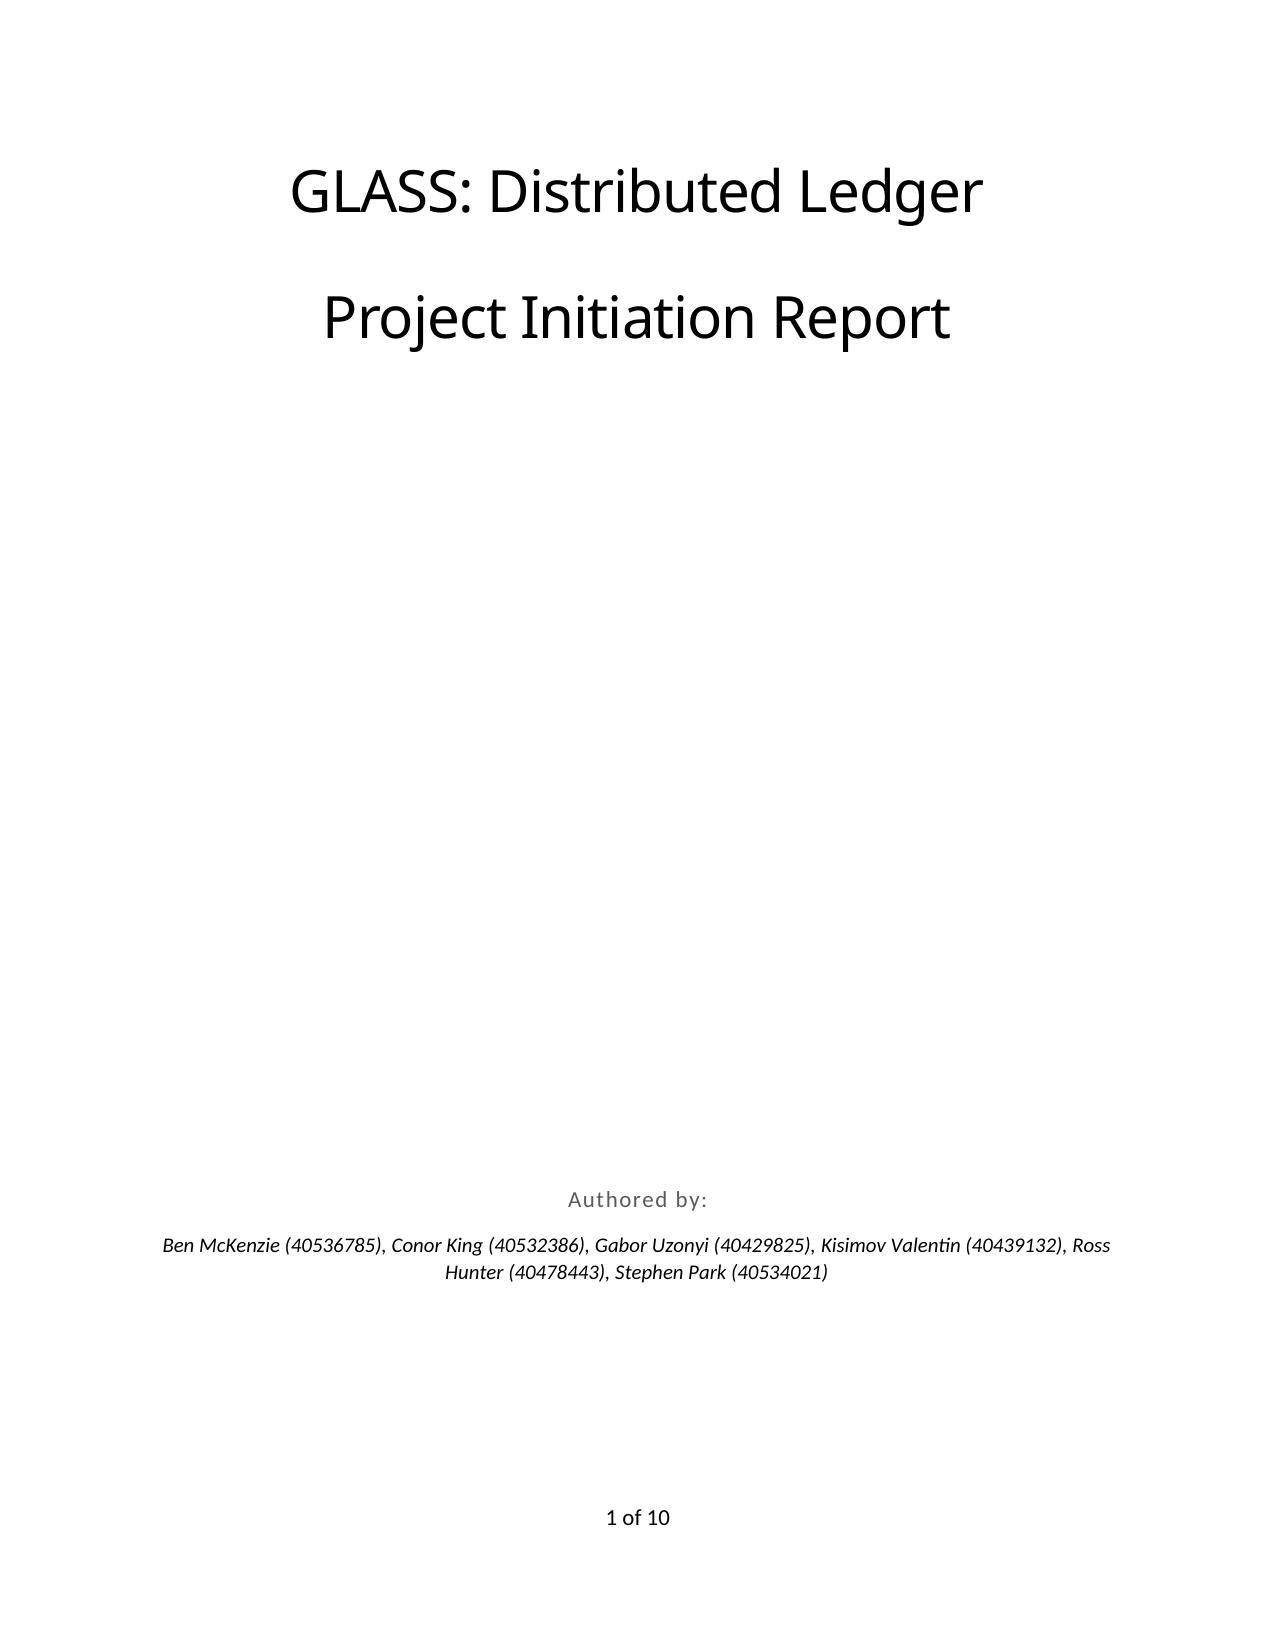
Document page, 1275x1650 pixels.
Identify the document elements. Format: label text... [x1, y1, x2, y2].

title GLASS: Distributed Ledger [150, 150, 1125, 229]
title Project Initiation Report [150, 276, 1125, 356]
text Authored by: [150, 1185, 1125, 1213]
text Ben McKenzie (40536785), Conor King (40532386), Gabor Uzonyi (40429825), Kisimov Valentin (40439132), Ross Hunter (40478443), Stephen Park (40534021) [150, 1232, 1125, 1285]
